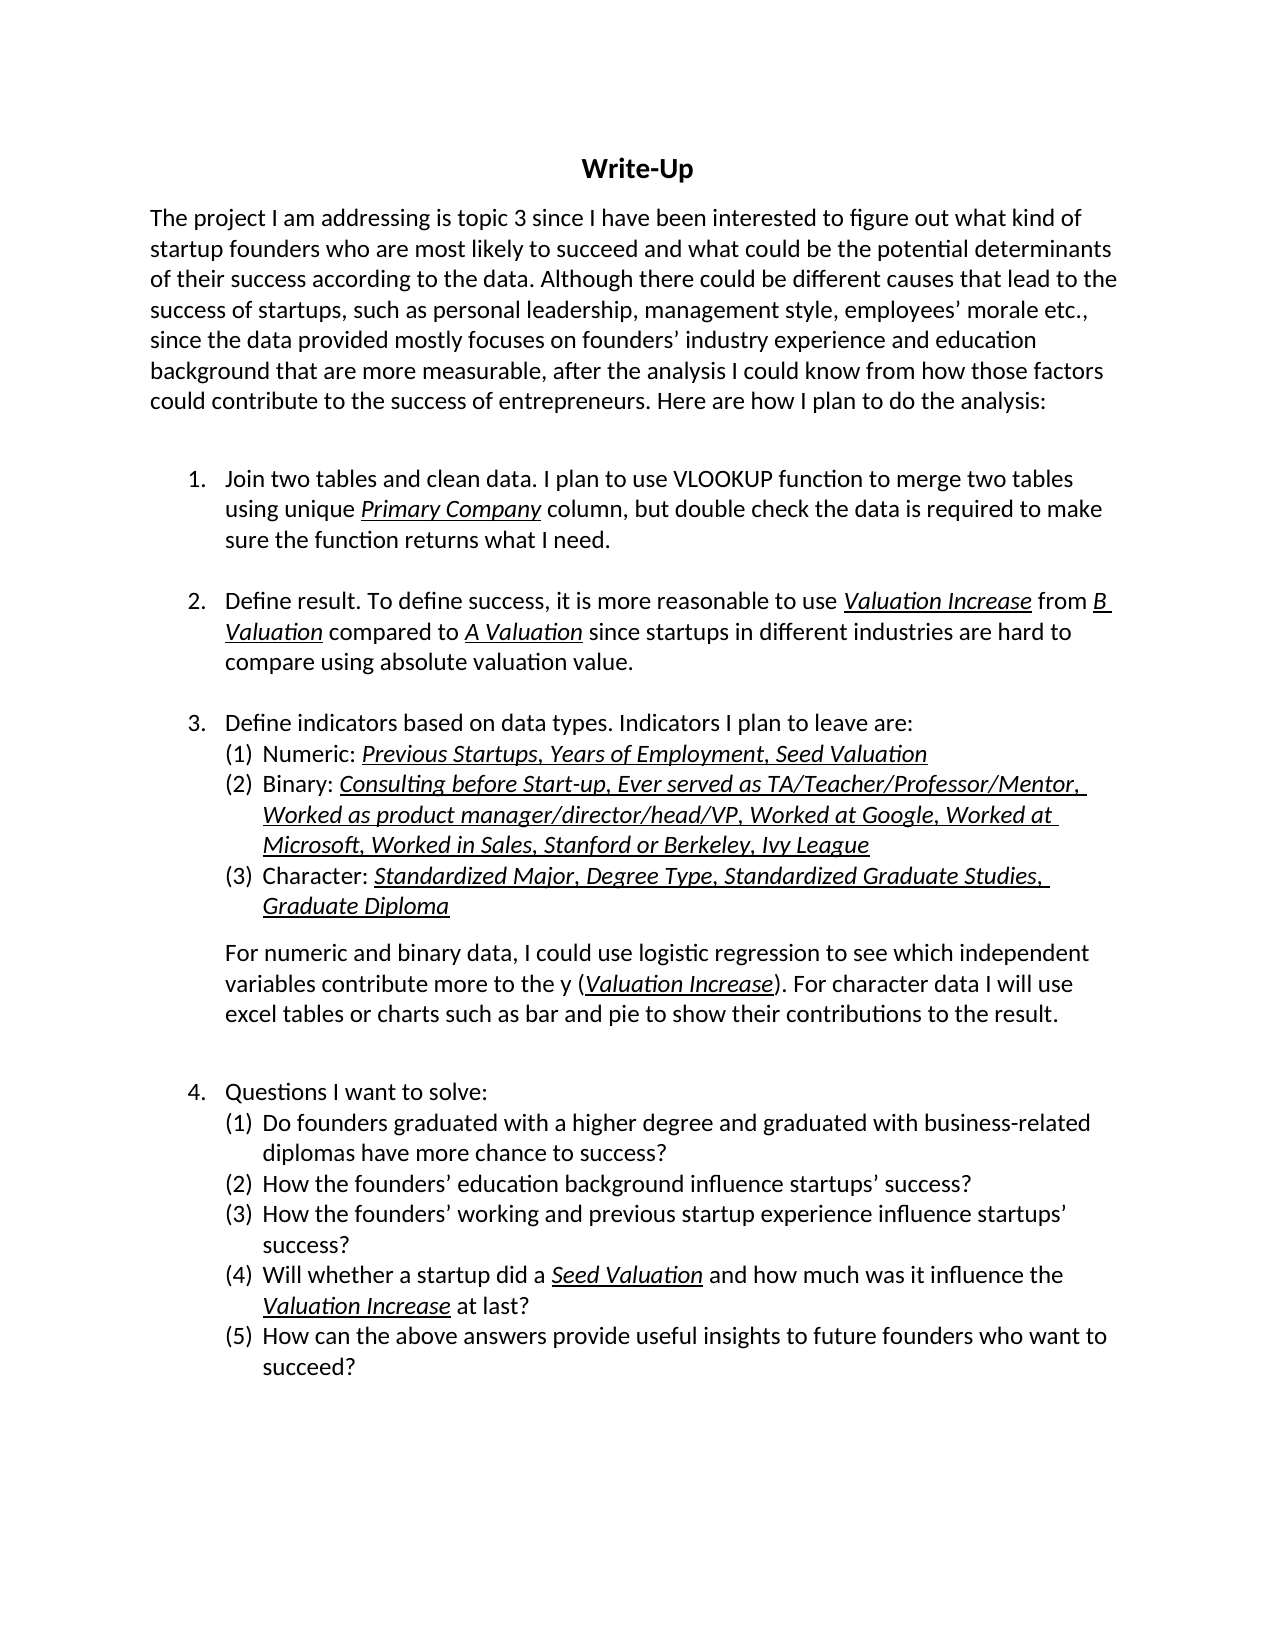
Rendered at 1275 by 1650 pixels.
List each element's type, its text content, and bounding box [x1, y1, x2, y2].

list Questions I want to solve: [187, 1076, 1125, 1107]
text For numeric and binary data, I could use logistic regression to see which independent variables contribute more to the y (Valuation Increase). For character data I will use excel tables or charts such as bar and pie to show their contributions to the result. [225, 938, 1125, 1029]
list Numeric: Previous Startups, Years of Employment, Seed Valuation [225, 738, 1125, 768]
text The project I am addressing is topic 3 since I have been interested to figure out what kind of startup founders who are most likely to succeed and what could be the potential determinants of their success according to the data. Although there could be different causes that lead to the success of startups, such as personal leadership, management style, employees’ morale etc., since the data provided mostly focuses on founders’ industry experience and education background that are more measurable, after the analysis I could know from how those factors could contribute to the success of entrepreneurs. Here are how I plan to do the analysis: [150, 202, 1125, 416]
list How the founders’ education background influence startups’ success? [225, 1168, 1125, 1198]
list Define indicators based on data types. Indicators I plan to leave are: [187, 707, 1125, 738]
list Binary: Consulting before Start-up, Ever served as TA/Teacher/Professor/Mentor, Worked as product manager/director/head/VP, Worked at Google, Worked at Microsoft, Worked in Sales, Stanford or Berkeley, Ivy League [225, 768, 1125, 860]
list Will whether a startup did a Seed Valuation and how much was it influence the Valuation Increase at last? [225, 1259, 1125, 1321]
list Define result. To define success, it is more reasonable to use Valuation Increase from B Valuation compared to A Valuation since startups in different industries are hard to compare using absolute valuation value. [187, 585, 1125, 677]
list How the founders’ working and previous startup experience influence startups’ success? [225, 1198, 1125, 1259]
list How can the above answers provide useful insights to future founders who want to succeed? [225, 1321, 1125, 1382]
text Write-Up [150, 150, 1125, 186]
list Do founders graduated with a higher degree and graduated with business-related diplomas have more chance to success? [225, 1107, 1125, 1168]
list Join two tables and clean data. I plan to use VLOOKUP function to merge two tables using unique Primary Company column, but double check the data is required to make sure the function returns what I need. [187, 463, 1125, 555]
list Character: Standardized Major, Degree Type, Standardized Graduate Studies, Graduate Diploma [225, 860, 1125, 921]
